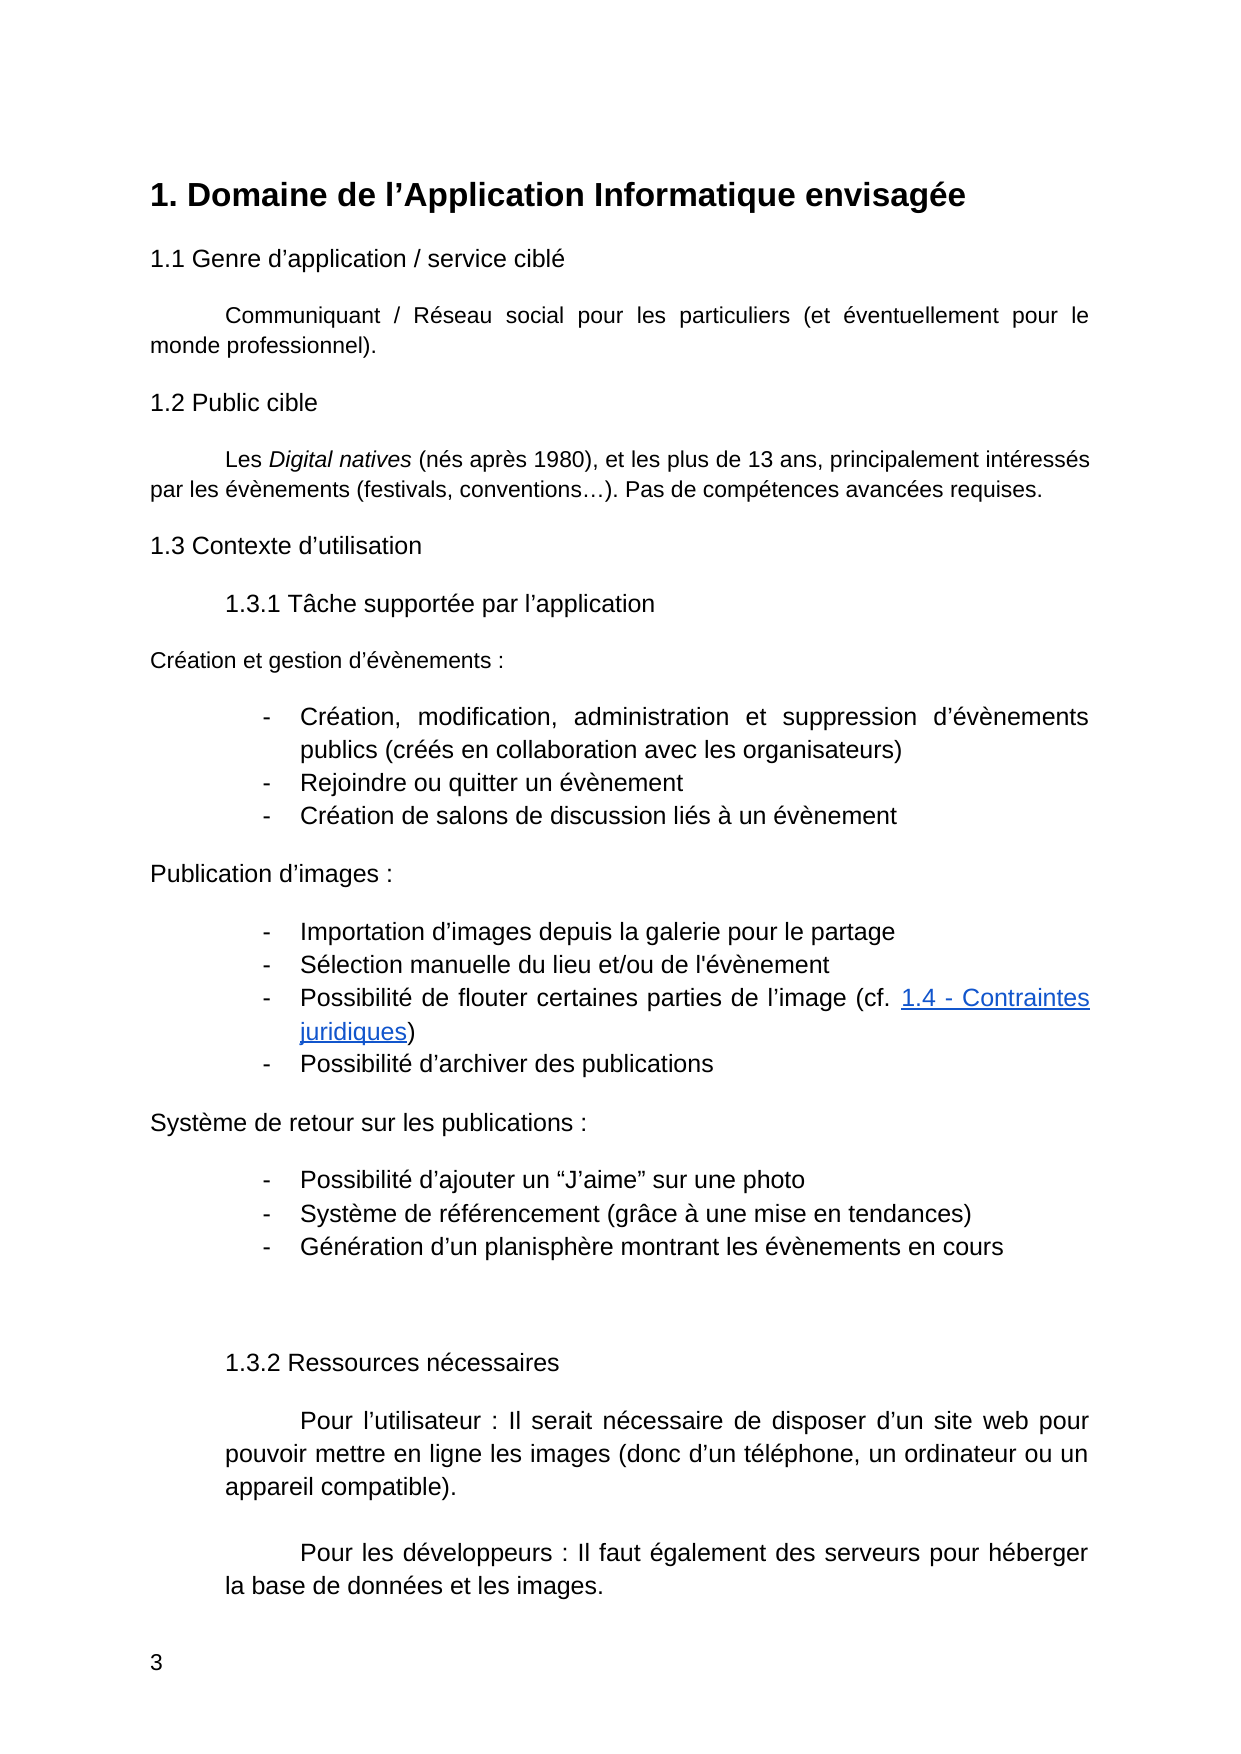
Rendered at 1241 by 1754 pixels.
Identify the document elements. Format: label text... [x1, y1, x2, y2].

text Les Digital natives (nés après 1980), et les plus de 13 ans, principalement intéressés par les évènements (festivals, conventions…). Pas de compétences avancées requises. [150, 446, 1090, 502]
text Communiquant / Réseau social pour les particuliers (et éventuellement pour le monde professionnel). [150, 302, 1090, 359]
list Importation d’images depuis la galerie pour le partage [262, 917, 1090, 946]
text Création et gestion d’évènements : [150, 647, 1090, 673]
text Pour les développeurs : Il faut également des serveurs pour héberger la base de données et les images. [225, 1538, 1090, 1599]
list Possibilité d’archiver des publications [262, 1049, 1090, 1078]
list Rejoindre ou quitter un évènement [262, 768, 1090, 797]
list Sélection manuelle du lieu et/ou de l'évènement [262, 950, 1090, 979]
subtitle 1.3 Contexte d’utilisation [150, 531, 1090, 560]
subtitle 1.3.2 Ressources nécessaires [225, 1348, 1090, 1376]
subtitle 1.1 Genre d’application / service ciblé [150, 244, 1090, 273]
text Système de retour sur les publications : [150, 1107, 1090, 1136]
subtitle 1. Domaine de l’Application Informatique envisagée [150, 175, 1090, 213]
list Possibilité d’ajouter un “J’aime” sur une photo [262, 1166, 1090, 1194]
list Création, modification, administration et suppression d’évènements publics (créés en collaboration avec les organisateurs) [262, 702, 1090, 764]
list Création de salons de discussion liés à un évènement [262, 801, 1090, 830]
list Génération d’un planisphère montrant les évènements en cours [262, 1232, 1090, 1260]
text Pour l’utilisateur : Il serait nécessaire de disposer d’un site web pour pouvoir mettre en ligne les images (donc d’un téléphone, un ordinateur ou un appareil compatible). [225, 1406, 1090, 1500]
list Système de référencement (grâce à une mise en tendances) [262, 1198, 1090, 1227]
subtitle 1.2 Public cible [150, 388, 1090, 416]
list Possibilité de flouter certaines parties de l’image (cf. 1.4 - Contraintes juridiques) [262, 983, 1090, 1045]
text Publication d’images : [150, 859, 1090, 888]
subtitle 1.3.1 Tâche supportée par l’application [225, 589, 1090, 618]
